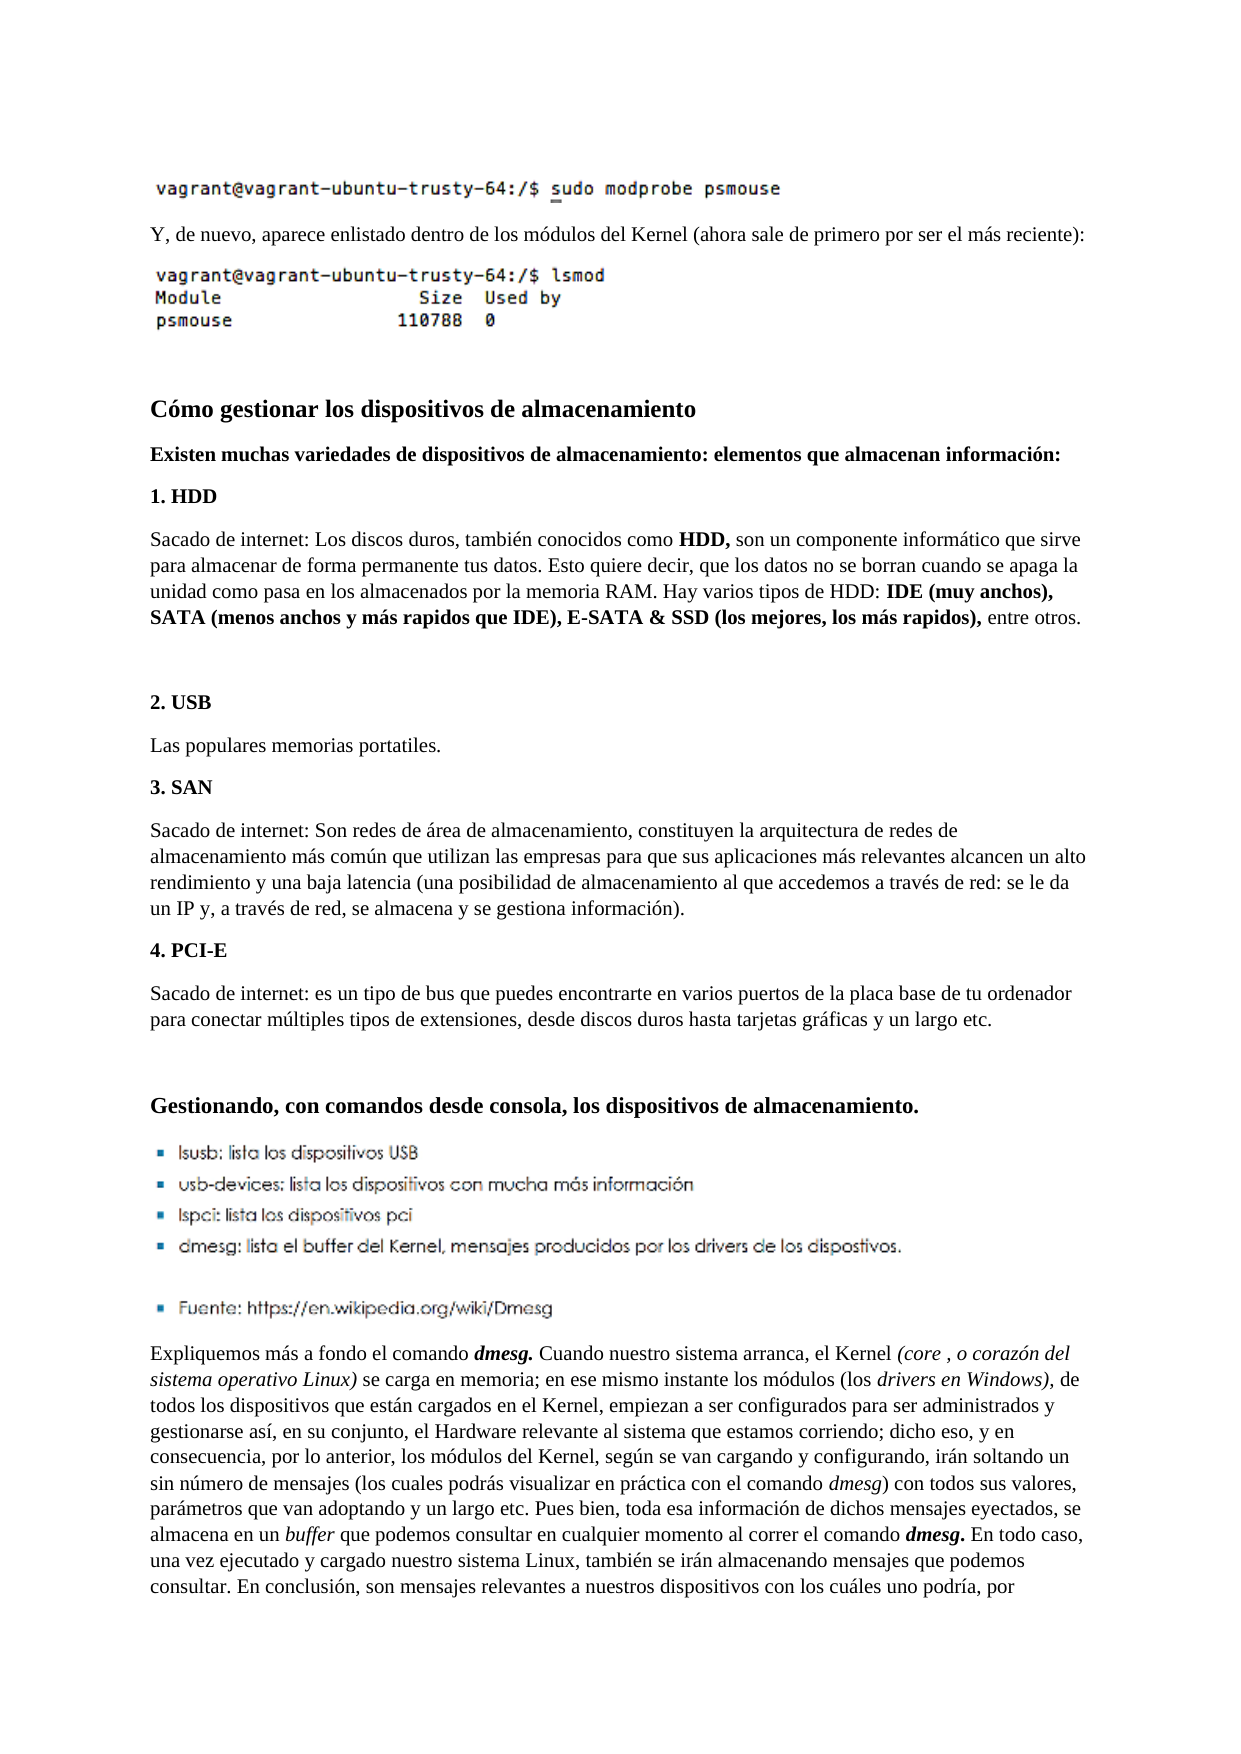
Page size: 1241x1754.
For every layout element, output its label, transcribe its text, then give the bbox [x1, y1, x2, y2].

list Cómo gestionar los dispositivos de almacenamiento [150, 394, 1090, 423]
list 1. HDD [150, 484, 1090, 508]
picture [150, 1136, 907, 1322]
picture [150, 264, 612, 333]
list Sacado de internet: es un tipo de bus que puedes encontrarte en varios puertos de la placa base de tu ordenador para conectar múltiples tipos de extensiones, desde discos duros hasta tarjetas gráficas y un largo etc. [150, 981, 1090, 1031]
list Sacado de internet: Son redes de área de almacenamiento, constituyen la arquitectura de redes de almacenamiento más común que utilizan las empresas para que sus aplicaciones más relevantes alcancen un alto rendimiento y una baja latencia (una posibilidad de almacenamiento al que accedemos a través de red: se le da un IP y, a través de red, se almacena y se gestiona información). [150, 818, 1090, 920]
list 3. SAN [150, 775, 1090, 799]
list Y, de nuevo, aparece enlistado dentro de los módulos del Kernel (ahora sale de primero por ser el más reciente): [150, 222, 1090, 246]
list Sacado de internet: Los discos duros, también conocidos como HDD, son un componente informático que sirve para almacenar de forma permanente tus datos. Esto quiere decir, que los datos no se borran cuando se apaga la unidad como pasa en los almacenados por la memoria RAM. Hay varios tipos de HDD: IDE (muy anchos), SATA (menos anchos y más rapidos que IDE), E-SATA & SSD (los mejores, los más rapidos), entre otros. [150, 527, 1090, 629]
list Existen muchas variedades de dispositivos de almacenamiento: elementos que almacenan información: [150, 442, 1090, 466]
list 4. PCI-E [150, 938, 1090, 962]
list Las populares memorias portatiles. [150, 733, 1090, 757]
picture [150, 177, 789, 203]
list Gestionando, con comandos desde consola, los dispositivos de almacenamiento. [150, 1092, 1090, 1118]
list 2. USB [150, 690, 1090, 714]
